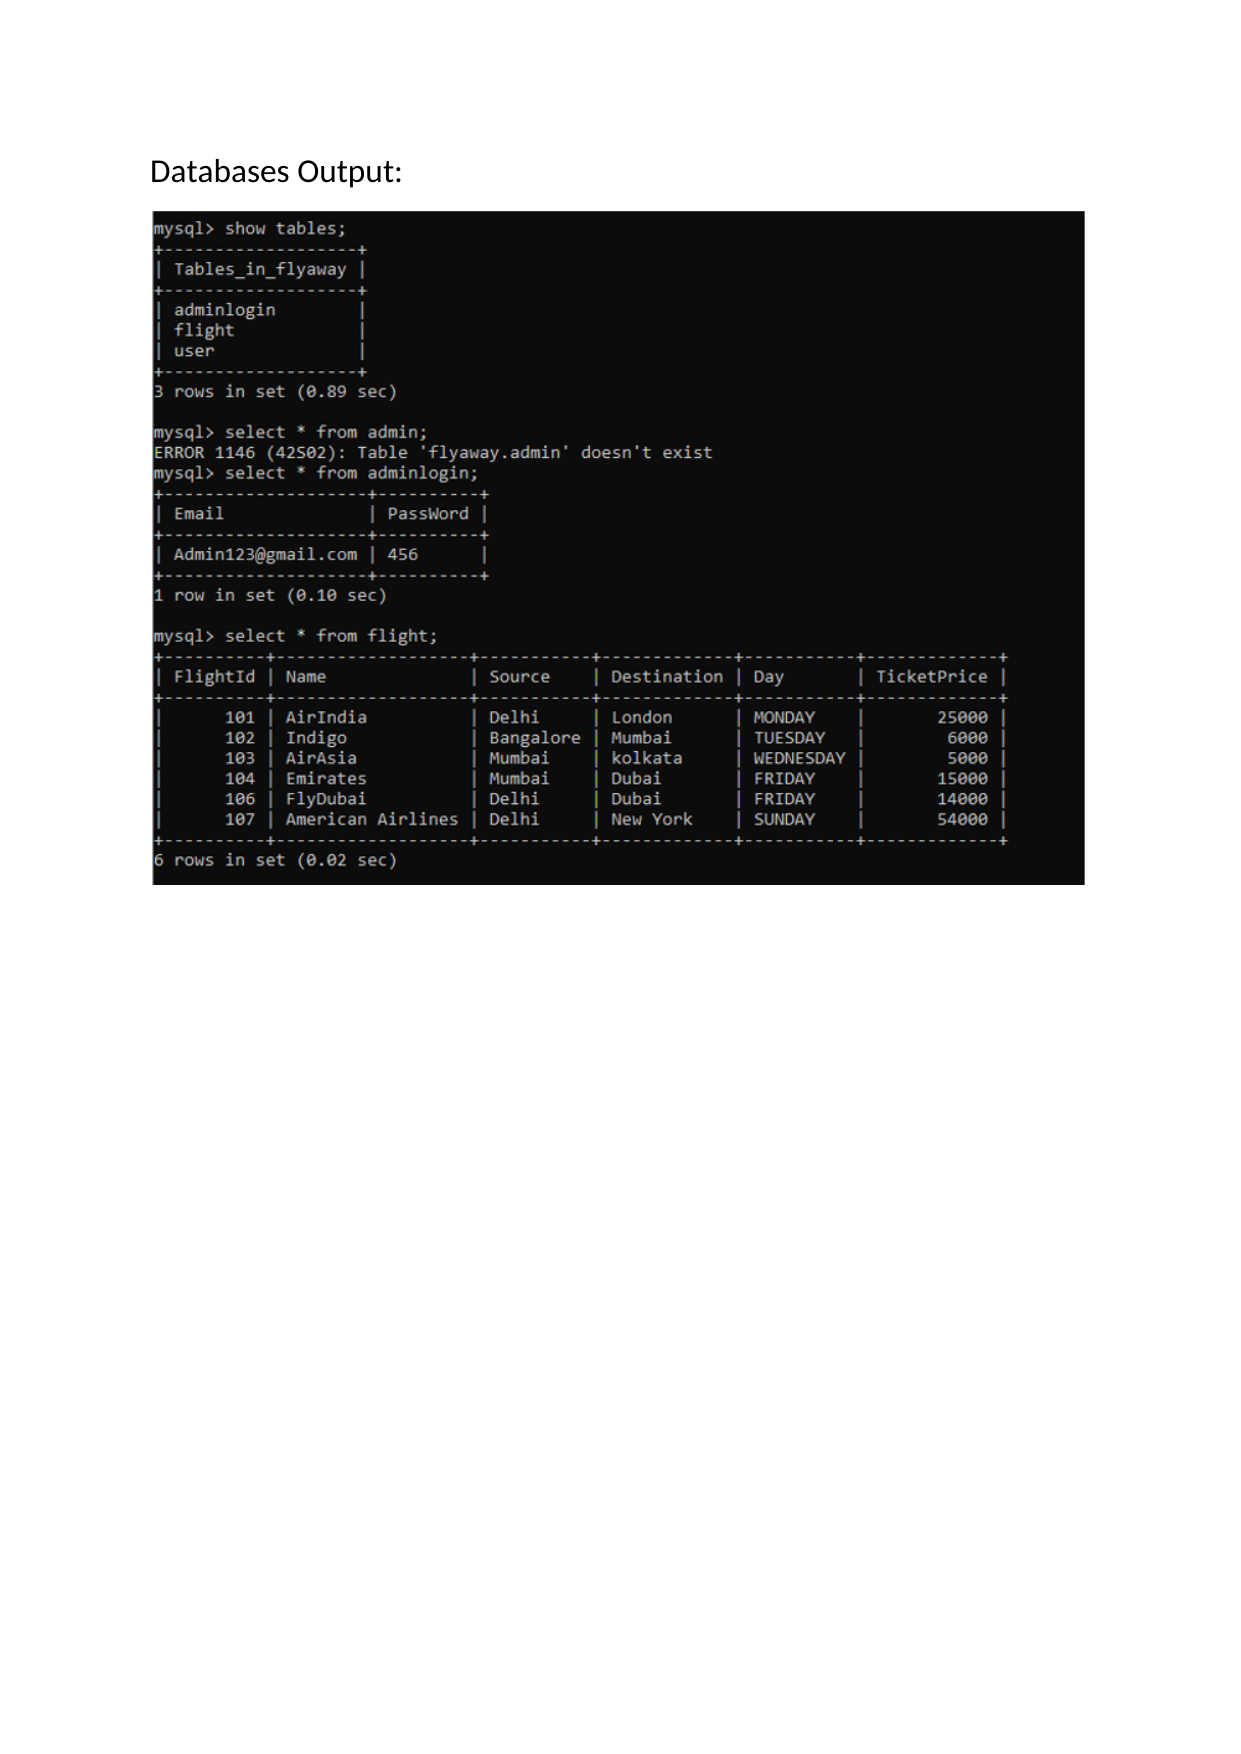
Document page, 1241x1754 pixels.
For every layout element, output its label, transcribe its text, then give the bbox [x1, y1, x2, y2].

text Databases Output: [150, 150, 1090, 191]
picture [150, 210, 1091, 885]
